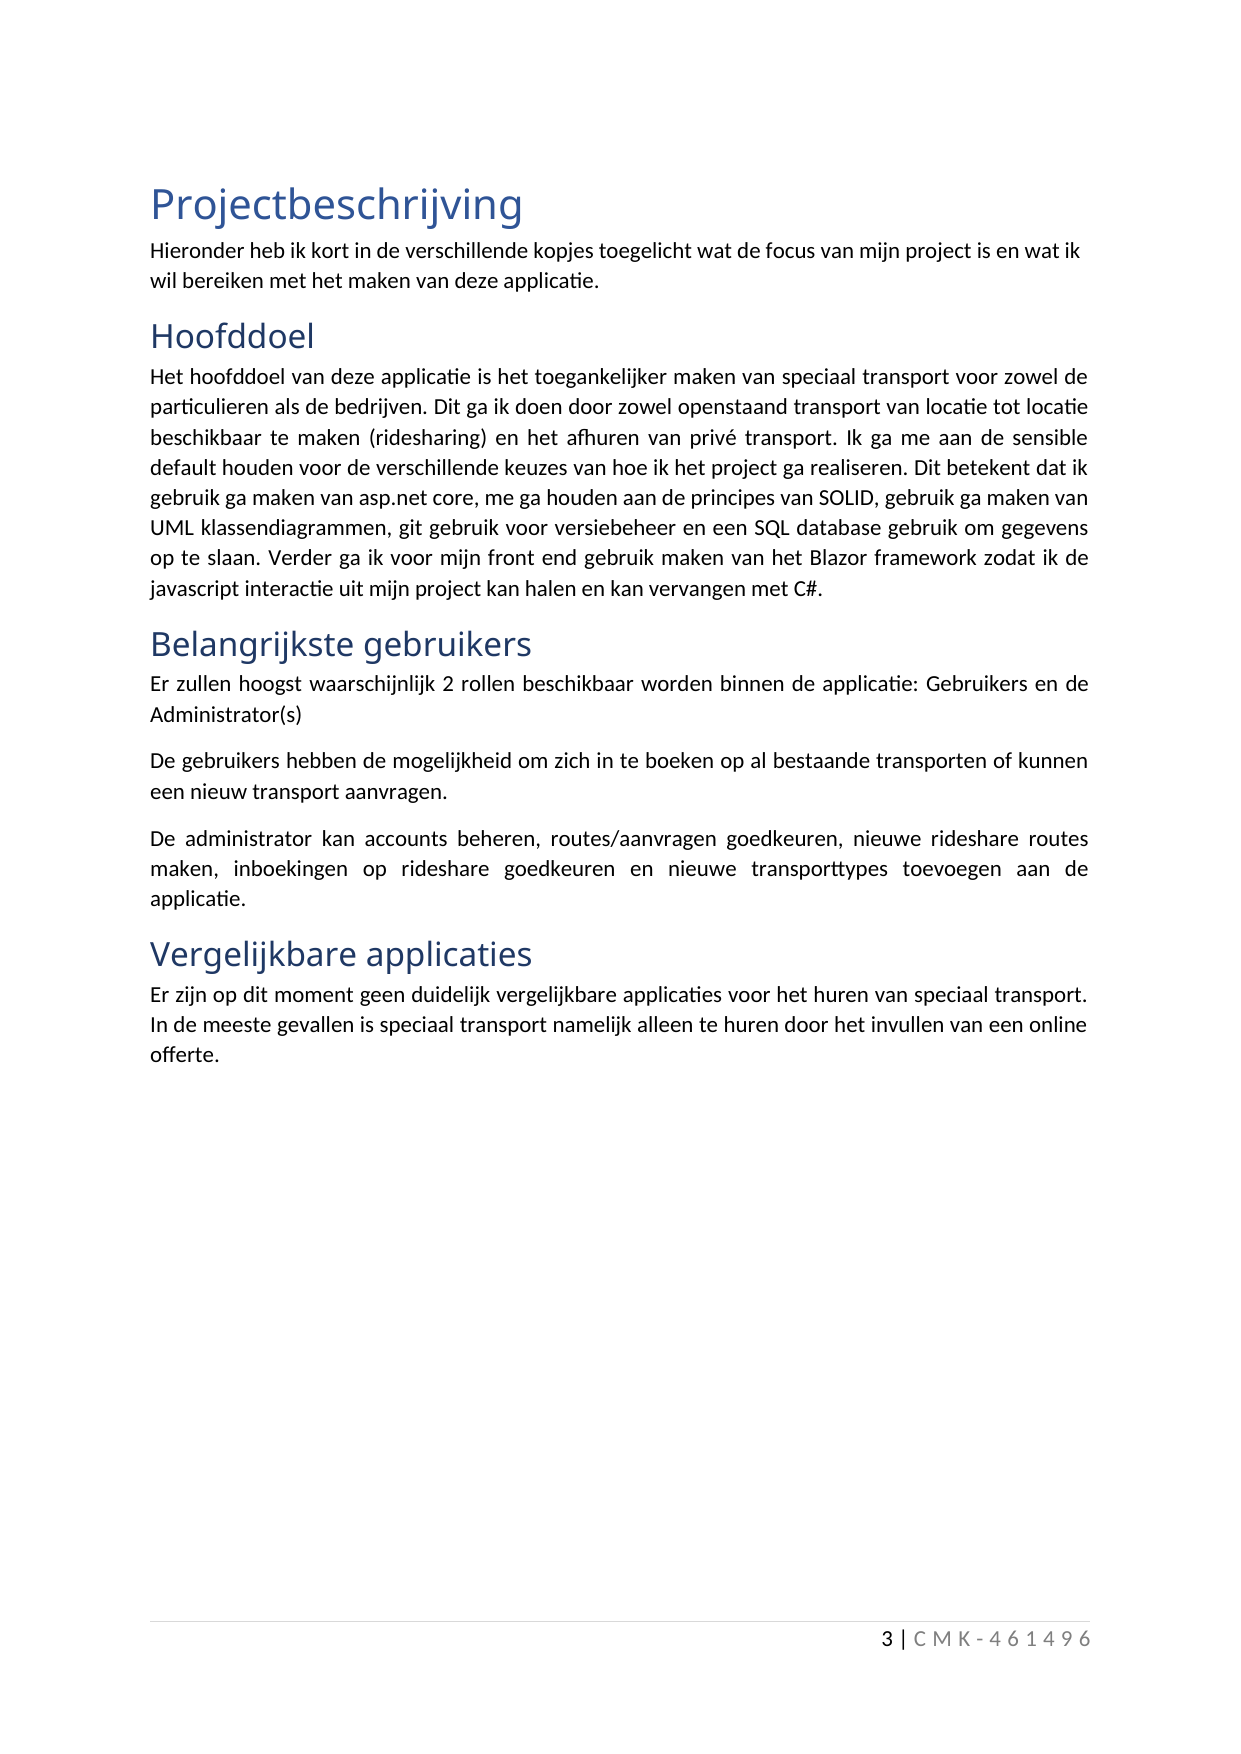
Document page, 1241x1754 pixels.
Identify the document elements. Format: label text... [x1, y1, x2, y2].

subtitle Hoofddoel [150, 313, 1090, 359]
subtitle Projectbeschrijving [150, 175, 1090, 232]
text De gebruikers hebben de mogelijkheid om zich in te boeken op al bestaande transporten of kunnen een nieuw transport aanvragen. [150, 747, 1090, 805]
subtitle Belangrijkste gebruikers [150, 621, 1090, 666]
text De administrator kan accounts beheren, routes/aanvragen goedkeuren, nieuwe rideshare routes maken, inboekingen op rideshare goedkeuren en nieuwe transporttypes toevoegen aan de applicatie. [150, 824, 1090, 912]
text Er zullen hoogst waarschijnlijk 2 rollen beschikbaar worden binnen de applicatie: Gebruikers en de Administrator(s) [150, 669, 1090, 728]
subtitle Vergelijkbare applicaties [150, 931, 1090, 976]
text Er zijn op dit moment geen duidelijk vergelijkbare applicaties voor het huren van speciaal transport. In de meeste gevallen is speciaal transport namelijk alleen te huren door het invullen van een online offerte. [150, 980, 1090, 1068]
text Het hoofddoel van deze applicatie is het toegankelijker maken van speciaal transport voor zowel de particulieren als de bedrijven. Dit ga ik doen door zowel openstaand transport van locatie tot locatie beschikbaar te maken (ridesharing) en het afhuren van privé transport. Ik ga me aan de sensible default houden voor de verschillende keuzes van hoe ik het project ga realiseren. Dit betekent dat ik gebruik ga maken van asp.net core, me ga houden aan de principes van SOLID, gebruik ga maken van UML klassendiagrammen, git gebruik voor versiebeheer en een SQL database gebruik om gegevens op te slaan. Verder ga ik voor mijn front end gebruik maken van het Blazor framework zodat ik de javascript interactie uit mijn project kan halen en kan vervangen met C#. [150, 362, 1090, 602]
text Hieronder heb ik kort in de verschillende kopjes toegelicht wat de focus van mijn project is en wat ik wil bereiken met het maken van deze applicatie. [150, 236, 1090, 294]
